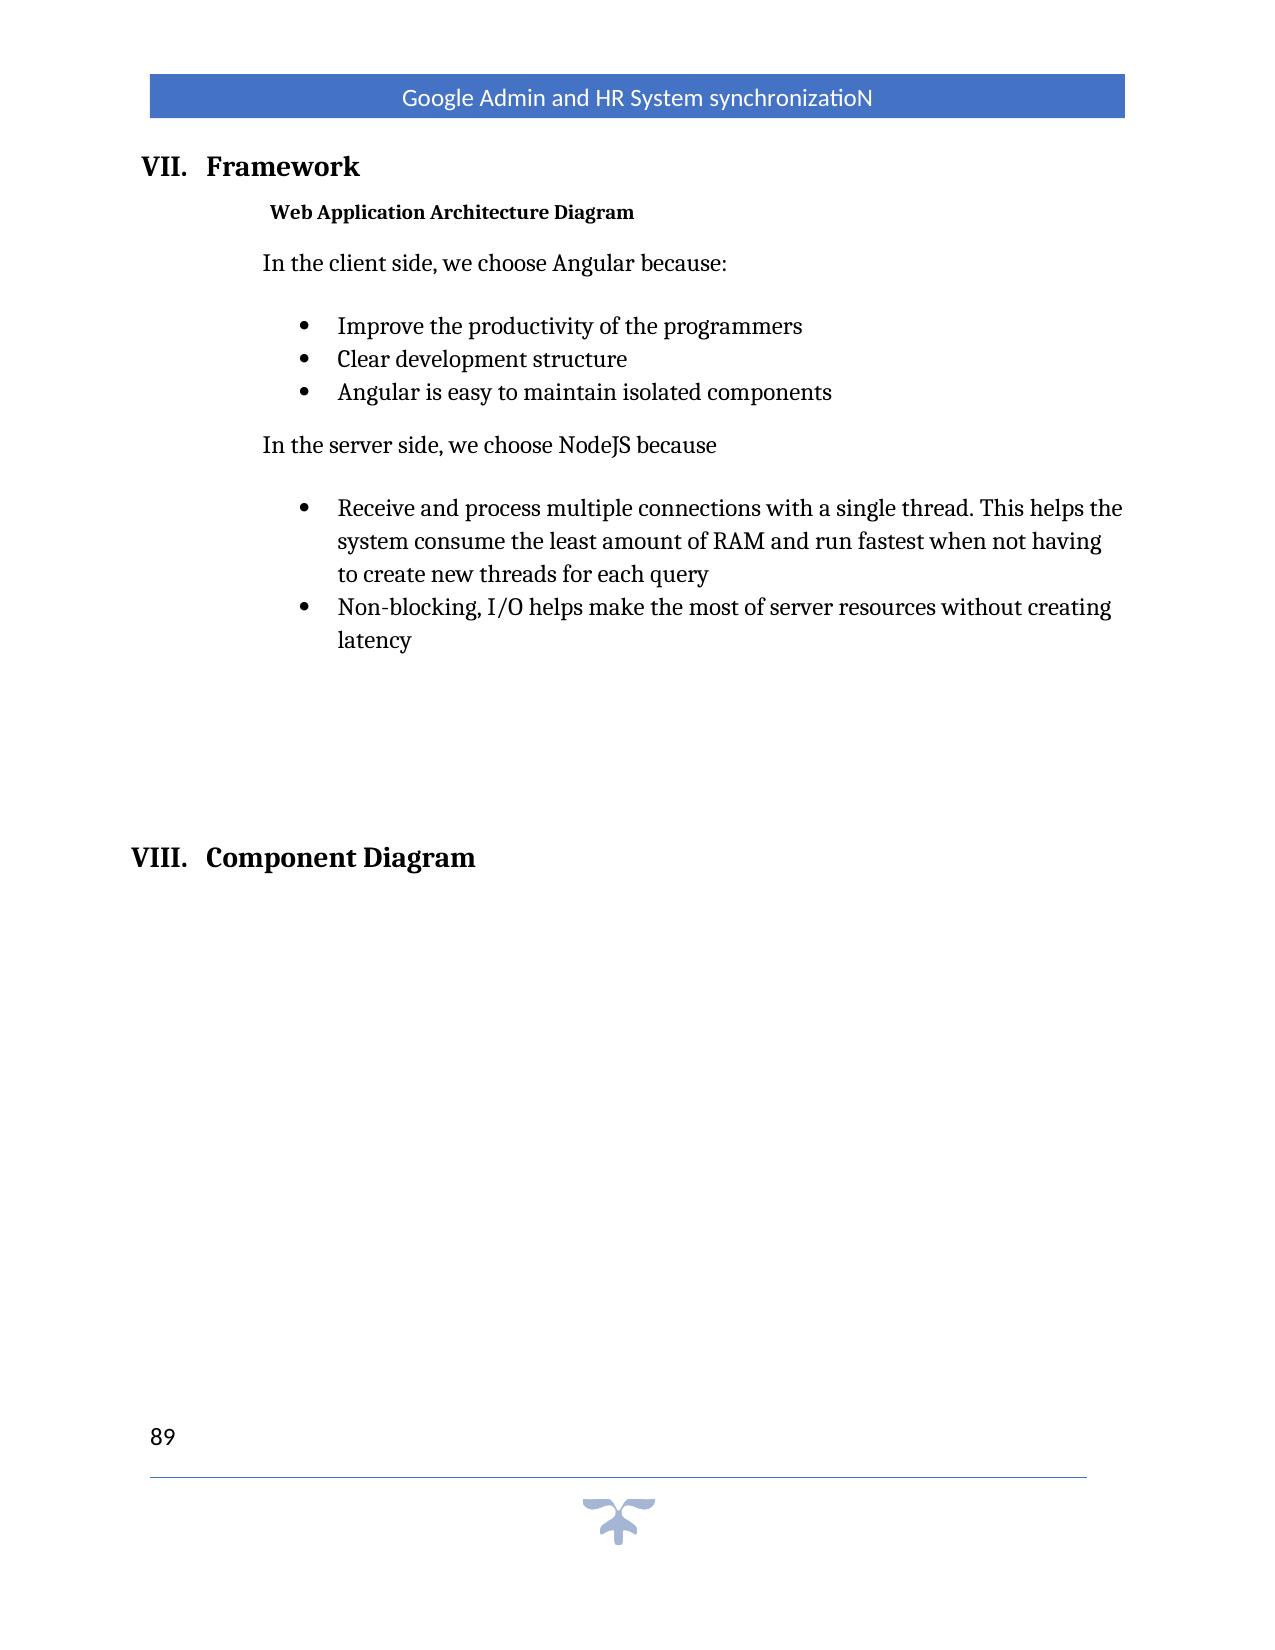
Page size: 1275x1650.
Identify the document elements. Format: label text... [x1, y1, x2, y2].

subtitle Component Diagram [187, 841, 1125, 875]
text In the server side, we choose NodeJS because [262, 431, 1125, 460]
list Receive and process multiple connections with a single thread. This helps the system consume the least amount of RAM and run fastest when not having to create new threads for each query [300, 494, 1125, 588]
subtitle Framework [187, 150, 1125, 183]
list Clear development structure [300, 344, 1125, 373]
list Non-blocking, I/O helps make the most of server resources without creating latency [300, 593, 1125, 654]
text In the client side, we choose Angular because: [187, 249, 1125, 278]
list Angular is easy to maintain isolated components [300, 378, 1125, 406]
list Improve the productivity of the programmers [300, 312, 1125, 340]
subtitle Web Application Architecture Diagram [270, 201, 1125, 225]
